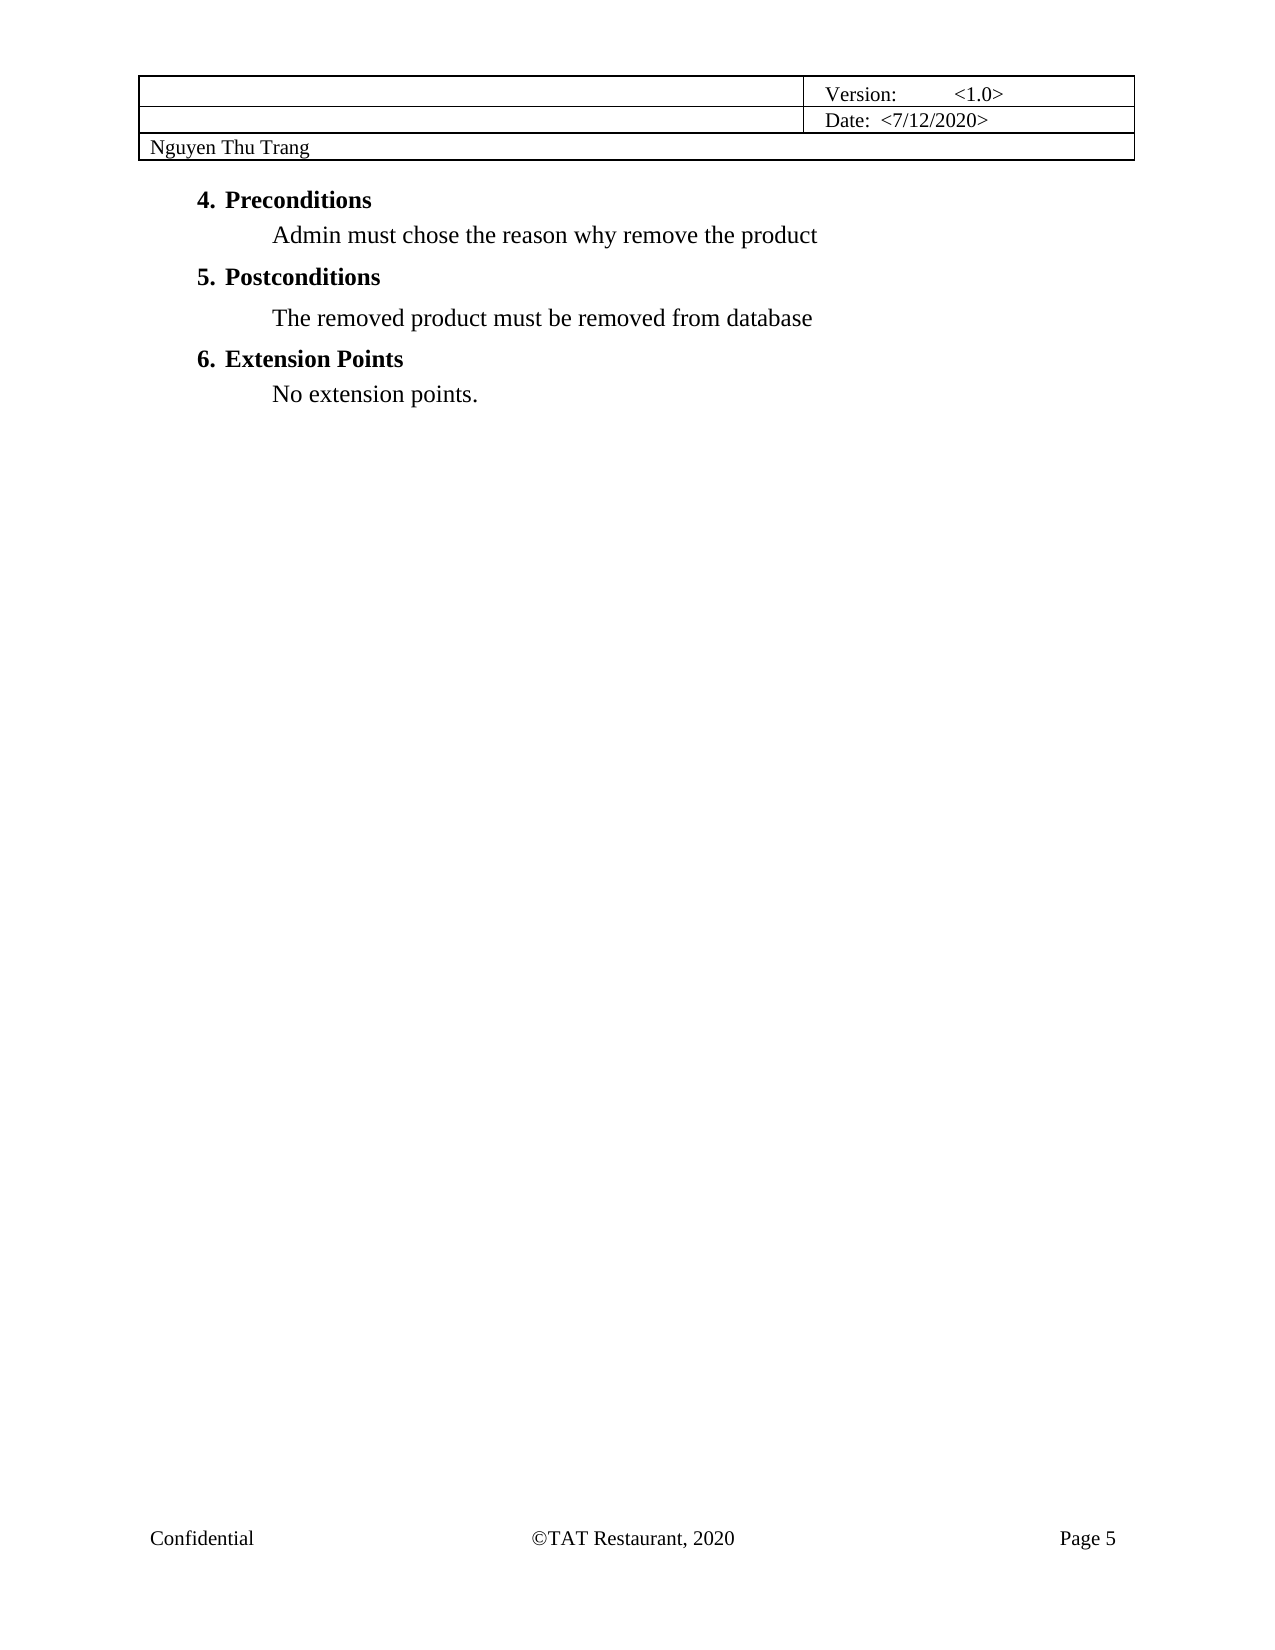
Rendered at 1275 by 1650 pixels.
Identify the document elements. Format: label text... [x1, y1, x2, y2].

text No extension points. [225, 379, 1125, 408]
list Extension Points [150, 344, 1125, 373]
list Postconditions [150, 262, 1125, 290]
text The removed product must be removed from database [225, 303, 1125, 332]
text Admin must chose the reason why remove the product [225, 220, 1125, 249]
list Preconditions [150, 185, 1125, 214]
